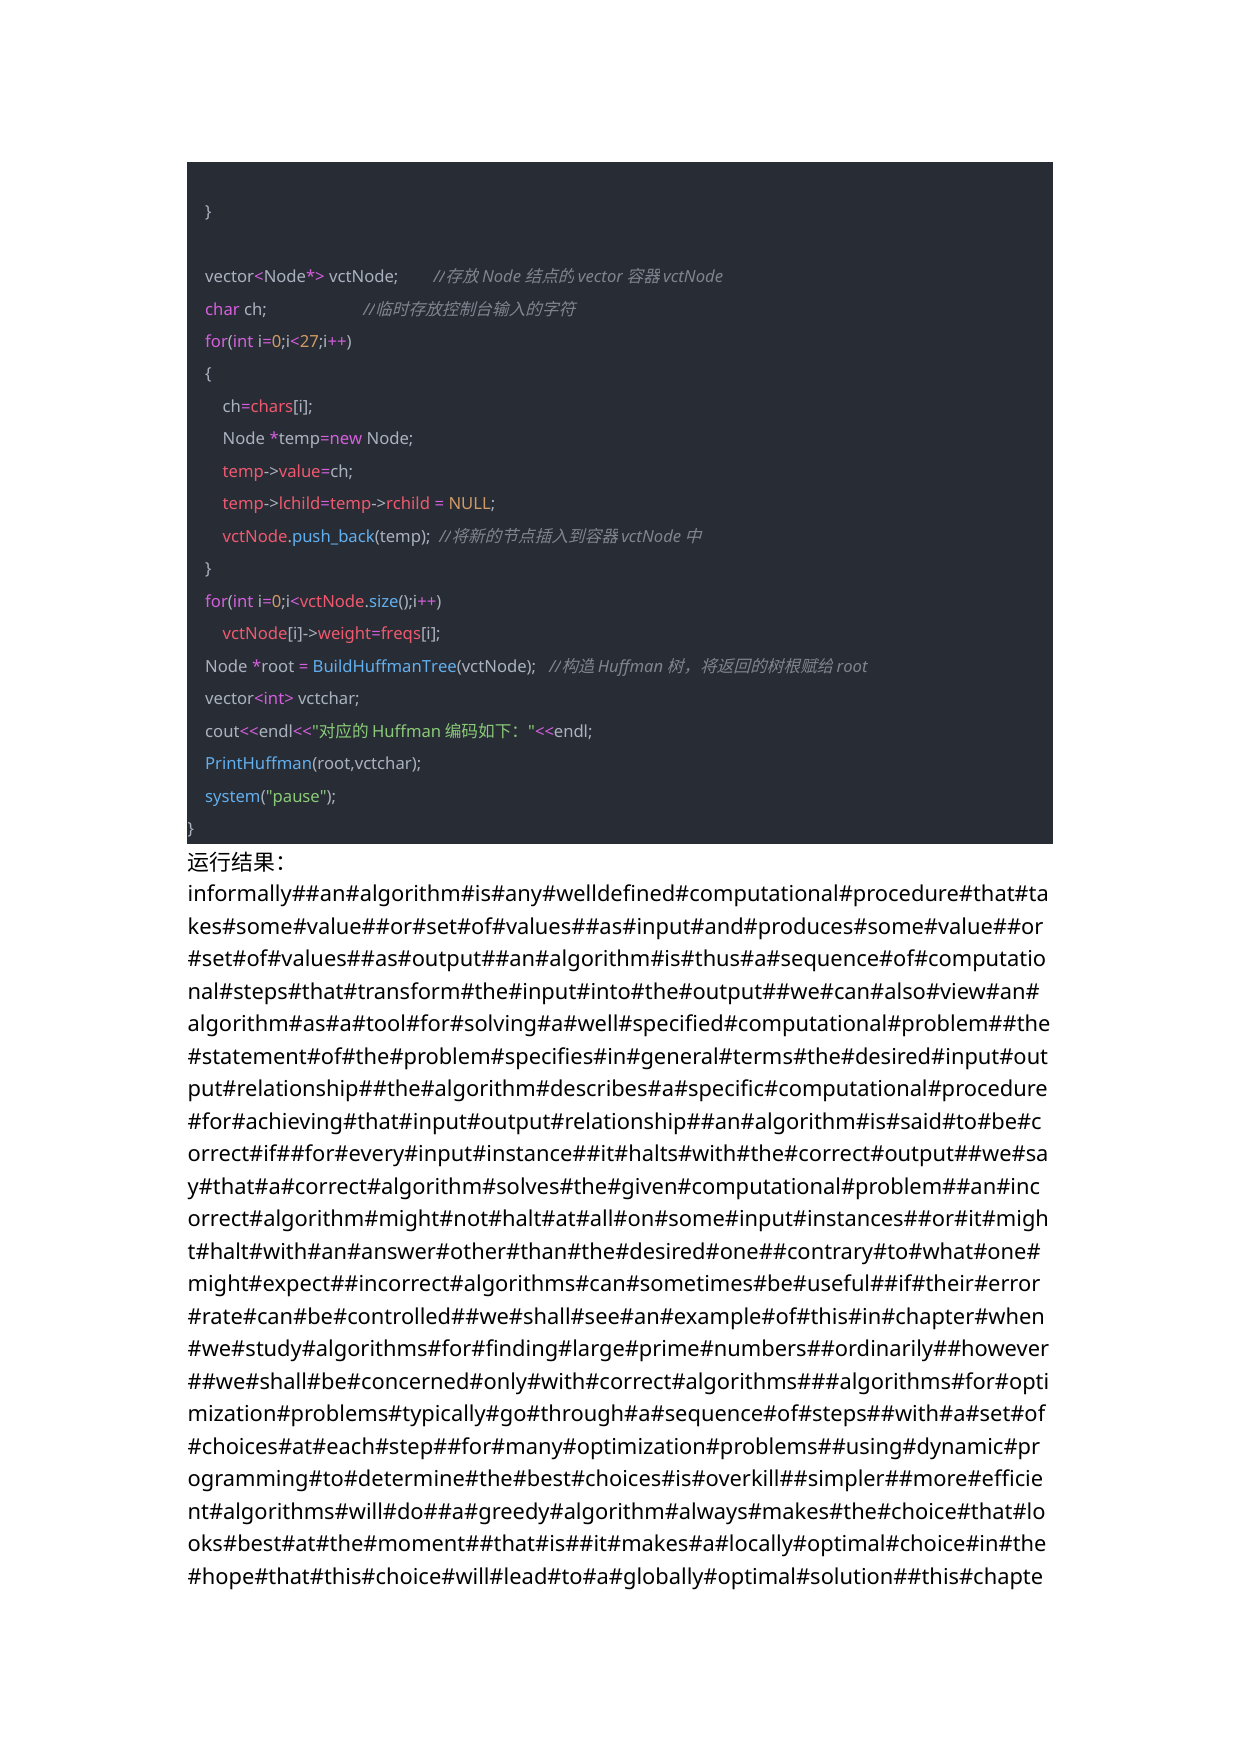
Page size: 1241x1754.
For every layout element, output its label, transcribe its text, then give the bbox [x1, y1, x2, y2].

text for(int i=0;i<vctNode.size();i++) [187, 584, 1053, 617]
text PrintHuffman(root,vctchar); [187, 747, 1053, 779]
text vector<int> vctchar; [187, 682, 1053, 714]
text { [187, 357, 1053, 389]
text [187, 877, 1053, 1592]
text Node *root = BuildHuffmanTree(vctNode); //构造Huffman树，将返回的树根赋给root [187, 649, 1053, 682]
text } [187, 552, 1053, 584]
text vctNode.push_back(temp); //将新的节点插入到容器vctNode中 [187, 519, 1053, 552]
text char ch; //临时存放控制台输入的字符 [187, 292, 1053, 324]
text 运行结果： [187, 844, 1053, 877]
text temp->lchild=temp->rchild = NULL; [187, 487, 1053, 519]
text } [187, 194, 1053, 227]
text ch=chars[i]; [187, 389, 1053, 422]
text Node *temp=new Node; [187, 422, 1053, 454]
text system("pause"); [187, 779, 1053, 812]
text temp->value=ch; [187, 454, 1053, 487]
text vctNode[i]->weight=freqs[i]; [187, 617, 1053, 649]
text for(int i=0;i<27;i++) [187, 324, 1053, 357]
text } [187, 812, 1053, 844]
text vector<Node*> vctNode; //存放Node结点的vector容器vctNode [187, 259, 1053, 292]
text cout<<endl<<"对应的Huffman编码如下："<<endl; [187, 714, 1053, 747]
